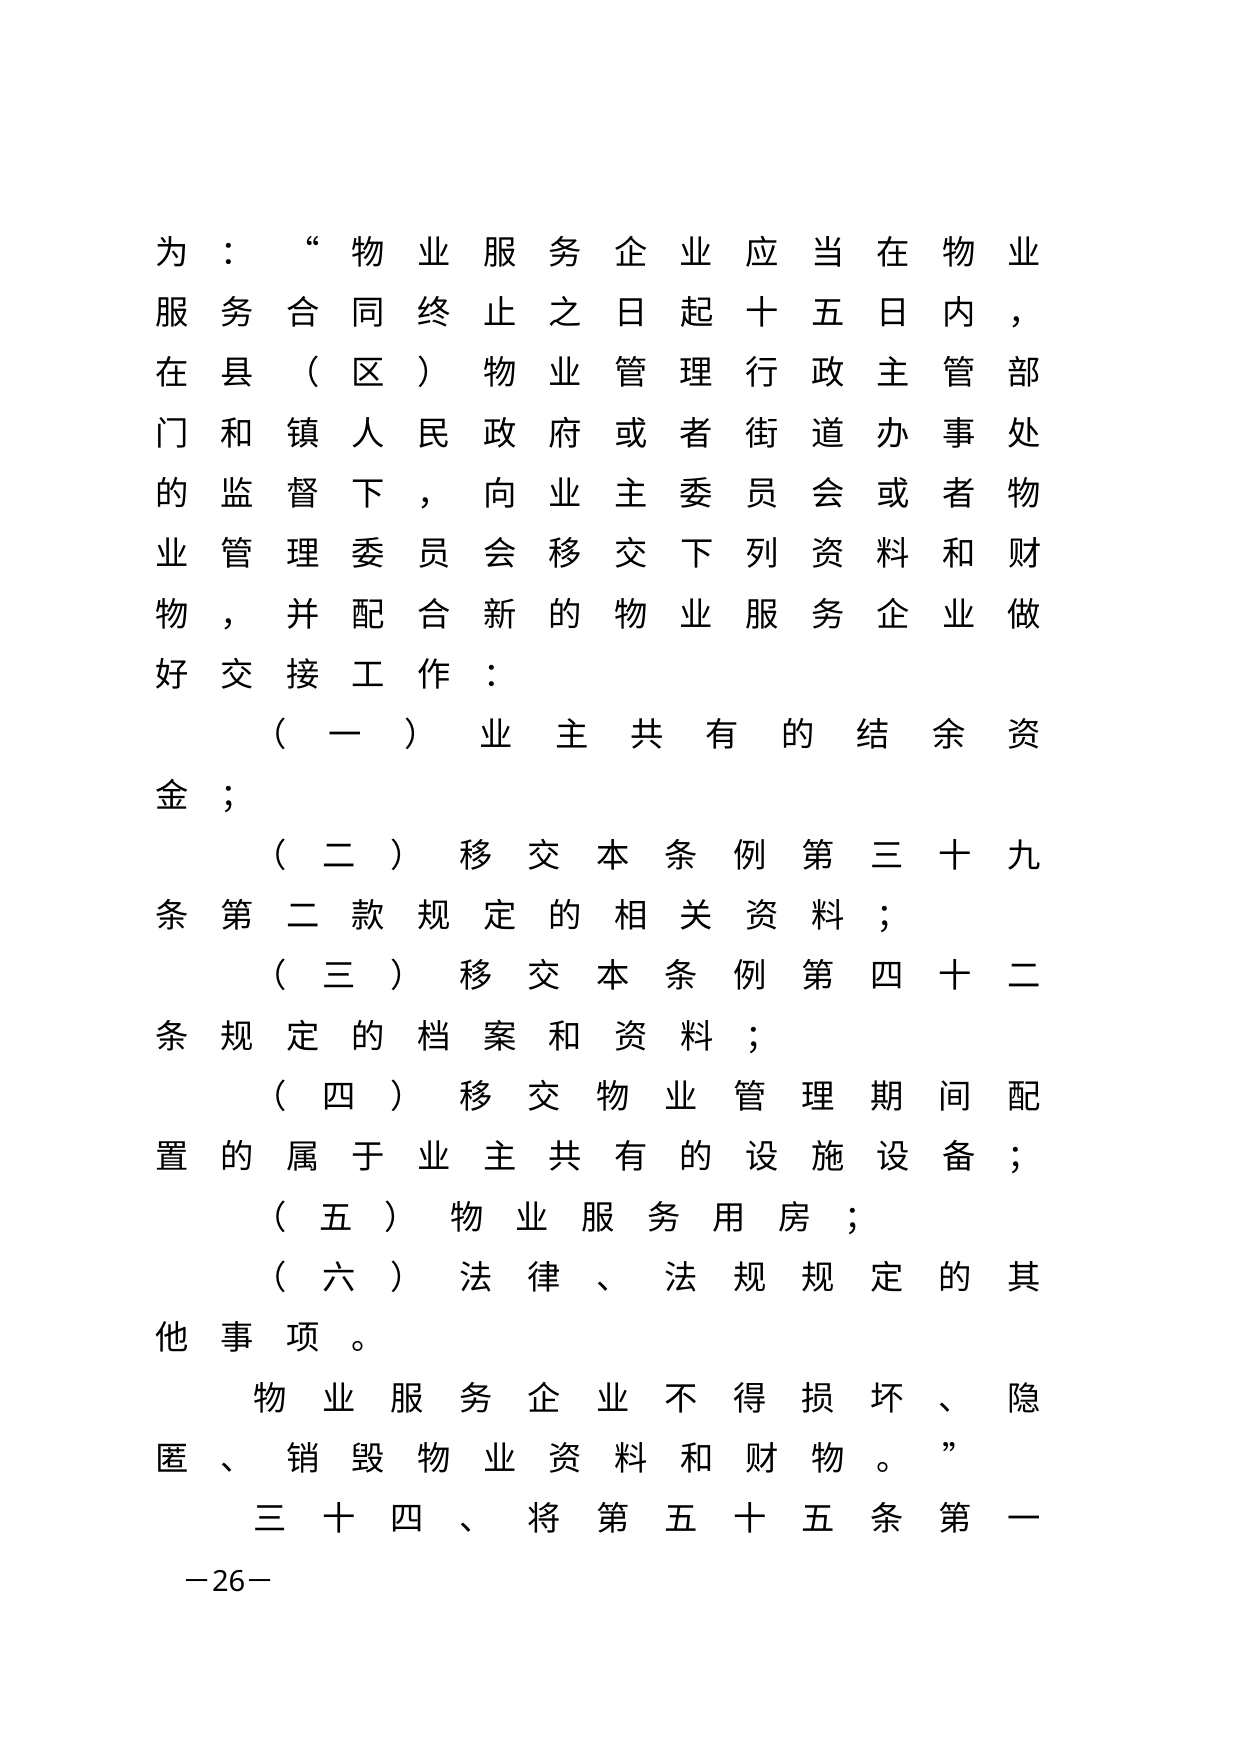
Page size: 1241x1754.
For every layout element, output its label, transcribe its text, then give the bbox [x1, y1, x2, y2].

list （四）移交物业管理期间配置的属于业主共有的设施设备； [155, 1064, 1073, 1184]
list （三）移交本条例第四十二条规定的档案和资料； [155, 943, 1073, 1064]
list 物业服务企业不得损坏、隐匿、销毁物业资料和财物。” [155, 1365, 1073, 1486]
list 三十四、将第五十五条第一款修改为：“物业服务区域内禁止下列行为： [155, 1486, 1073, 1546]
list （二）移交本条例第三十九条第二款规定的相关资料； [155, 823, 1073, 943]
list （五）物业服务用房； [155, 1184, 1073, 1245]
list （一）业主共有的结余资金； [155, 702, 1073, 823]
list （六）法律、法规规定的其他事项。 [155, 1245, 1073, 1365]
list 三十三、将第五十二条修改为：“物业服务企业应当在物业服务合同终止之日起十五日内，在县（区）物业管理行政主管部门和镇人民政府或者街道办事处的监督下，向业主委员会或者物业管理委员会移交下列资料和财物，并配合新的物业服务企业做好交接工作： [155, 219, 1073, 702]
